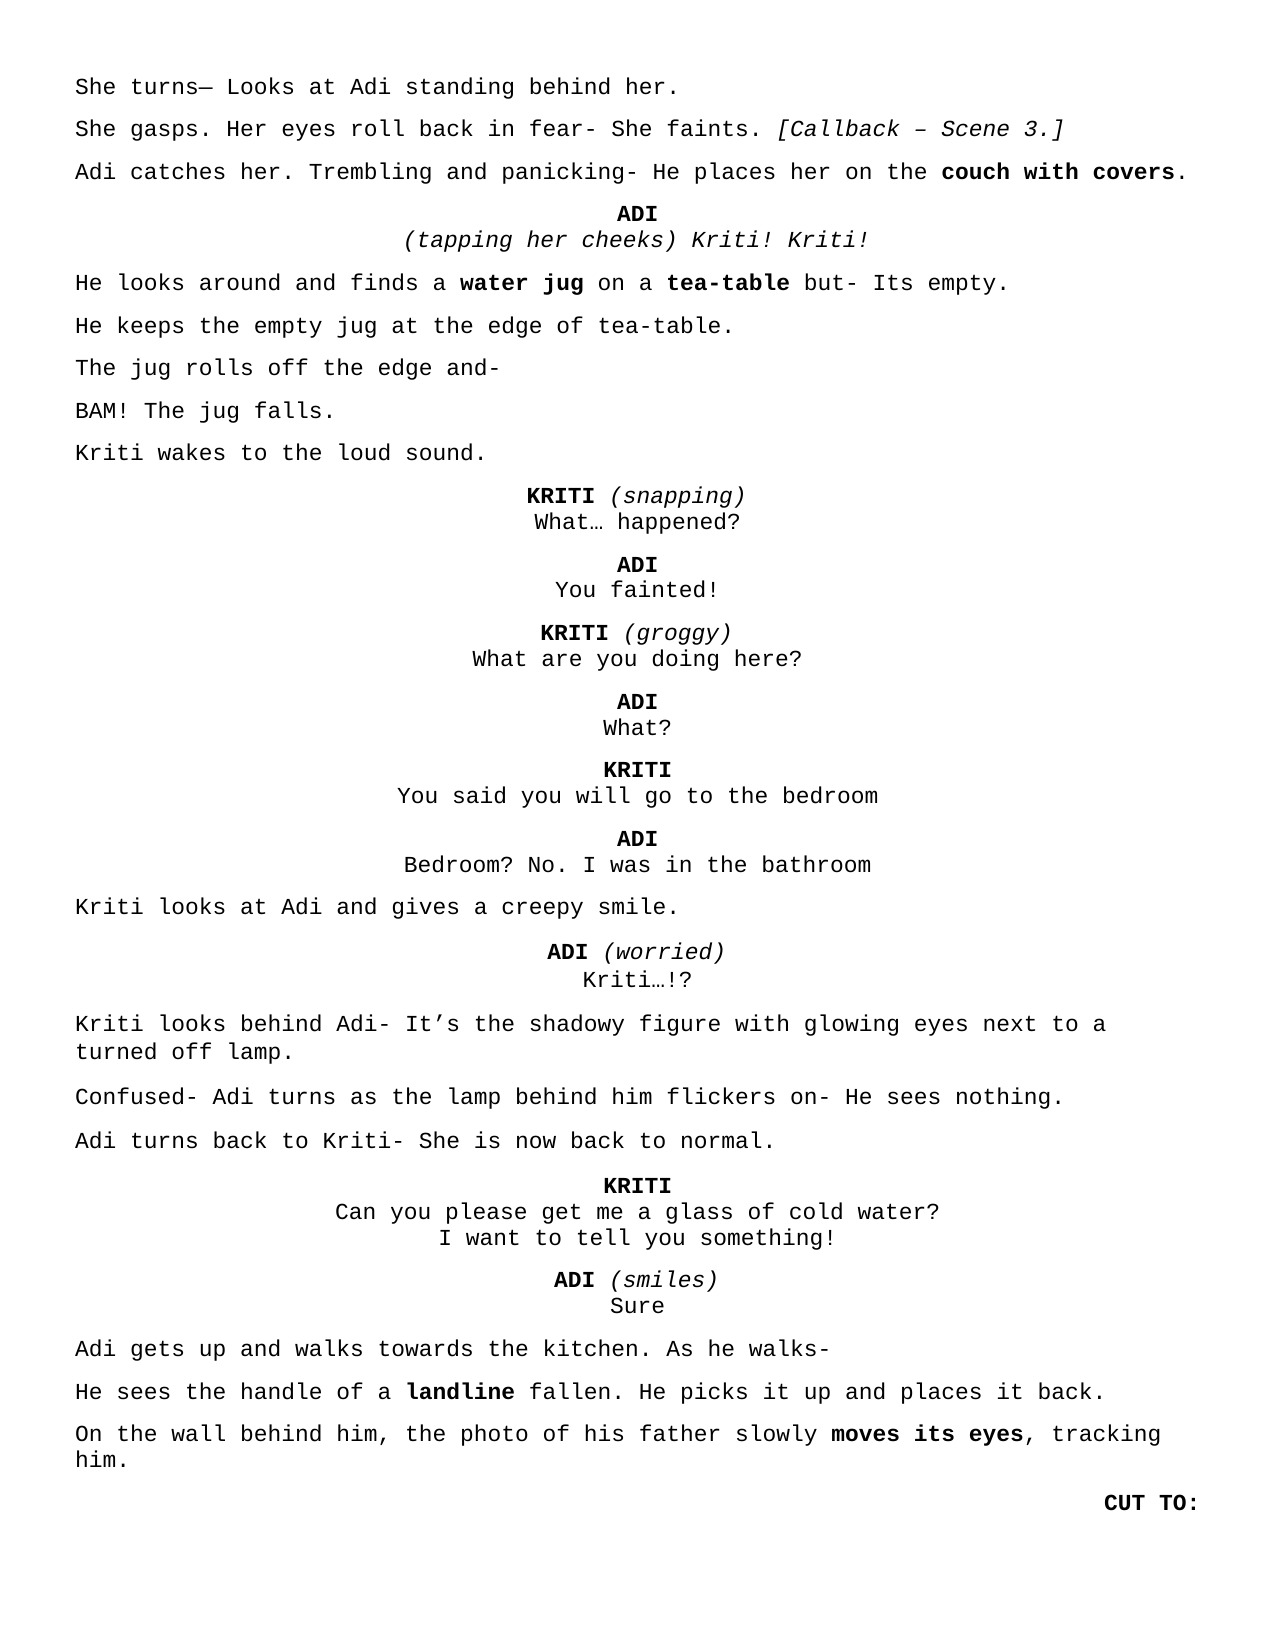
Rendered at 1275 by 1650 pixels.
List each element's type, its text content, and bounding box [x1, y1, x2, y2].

text Confused- Adi turns as the lamp behind him flickers on- He sees nothing. [75, 1085, 1200, 1111]
text KRITI (groggy) What are you doing here? [75, 621, 1200, 673]
text Adi gets up and walks towards the kitchen. As he walks- [75, 1337, 1200, 1363]
text She turns— Looks at Adi standing behind her. [75, 75, 1200, 101]
text Kriti looks at Adi and gives a creepy smile. [75, 896, 1200, 922]
text ADI (smiles) Sure [75, 1269, 1200, 1321]
text KRITI You said you will go to the bedroom [75, 758, 1200, 810]
text KRITI Can you please get me a glass of cold water? I want to tell you something! [75, 1174, 1200, 1252]
text He keeps the empty jug at the edge of tea-table. [75, 314, 1200, 340]
text ADI (worried) Kriti…!? [75, 940, 1200, 994]
text He looks around and finds a water jug on a tea-table but- Its empty. [75, 271, 1200, 297]
text She gasps. Her eyes roll back in fear- She faints. [Callback – Scene 3.] [75, 118, 1200, 143]
text BAM! The jug falls. [75, 399, 1200, 425]
text Adi turns back to Kriti- She is now back to normal. [75, 1130, 1200, 1156]
text Kriti looks behind Adi- It’s the shadowy figure with glowing eyes next to a turned off lamp. [75, 1013, 1200, 1067]
text He sees the handle of a landline fallen. He picks it up and places it back. [75, 1380, 1200, 1406]
text Kriti wakes to the loud sound. [75, 442, 1200, 468]
text The jug rolls off the edge and- [75, 357, 1200, 382]
text On the wall behind him, the photo of his father slowly moves its eyes, tracking him. [75, 1423, 1200, 1474]
text ADI What? [75, 690, 1200, 742]
text KRITI (snapping) What… happened? [75, 484, 1200, 536]
text ADI (tapping her cheeks) Kriti! Kriti! [75, 203, 1200, 255]
text Adi catches her. Trembling and panicking- He places her on the couch with covers. [75, 160, 1200, 186]
text ADI Bedroom? No. I was in the bathroom [75, 827, 1200, 879]
text ADI You fainted! [75, 553, 1200, 605]
text CUT TO: [75, 1491, 1200, 1517]
